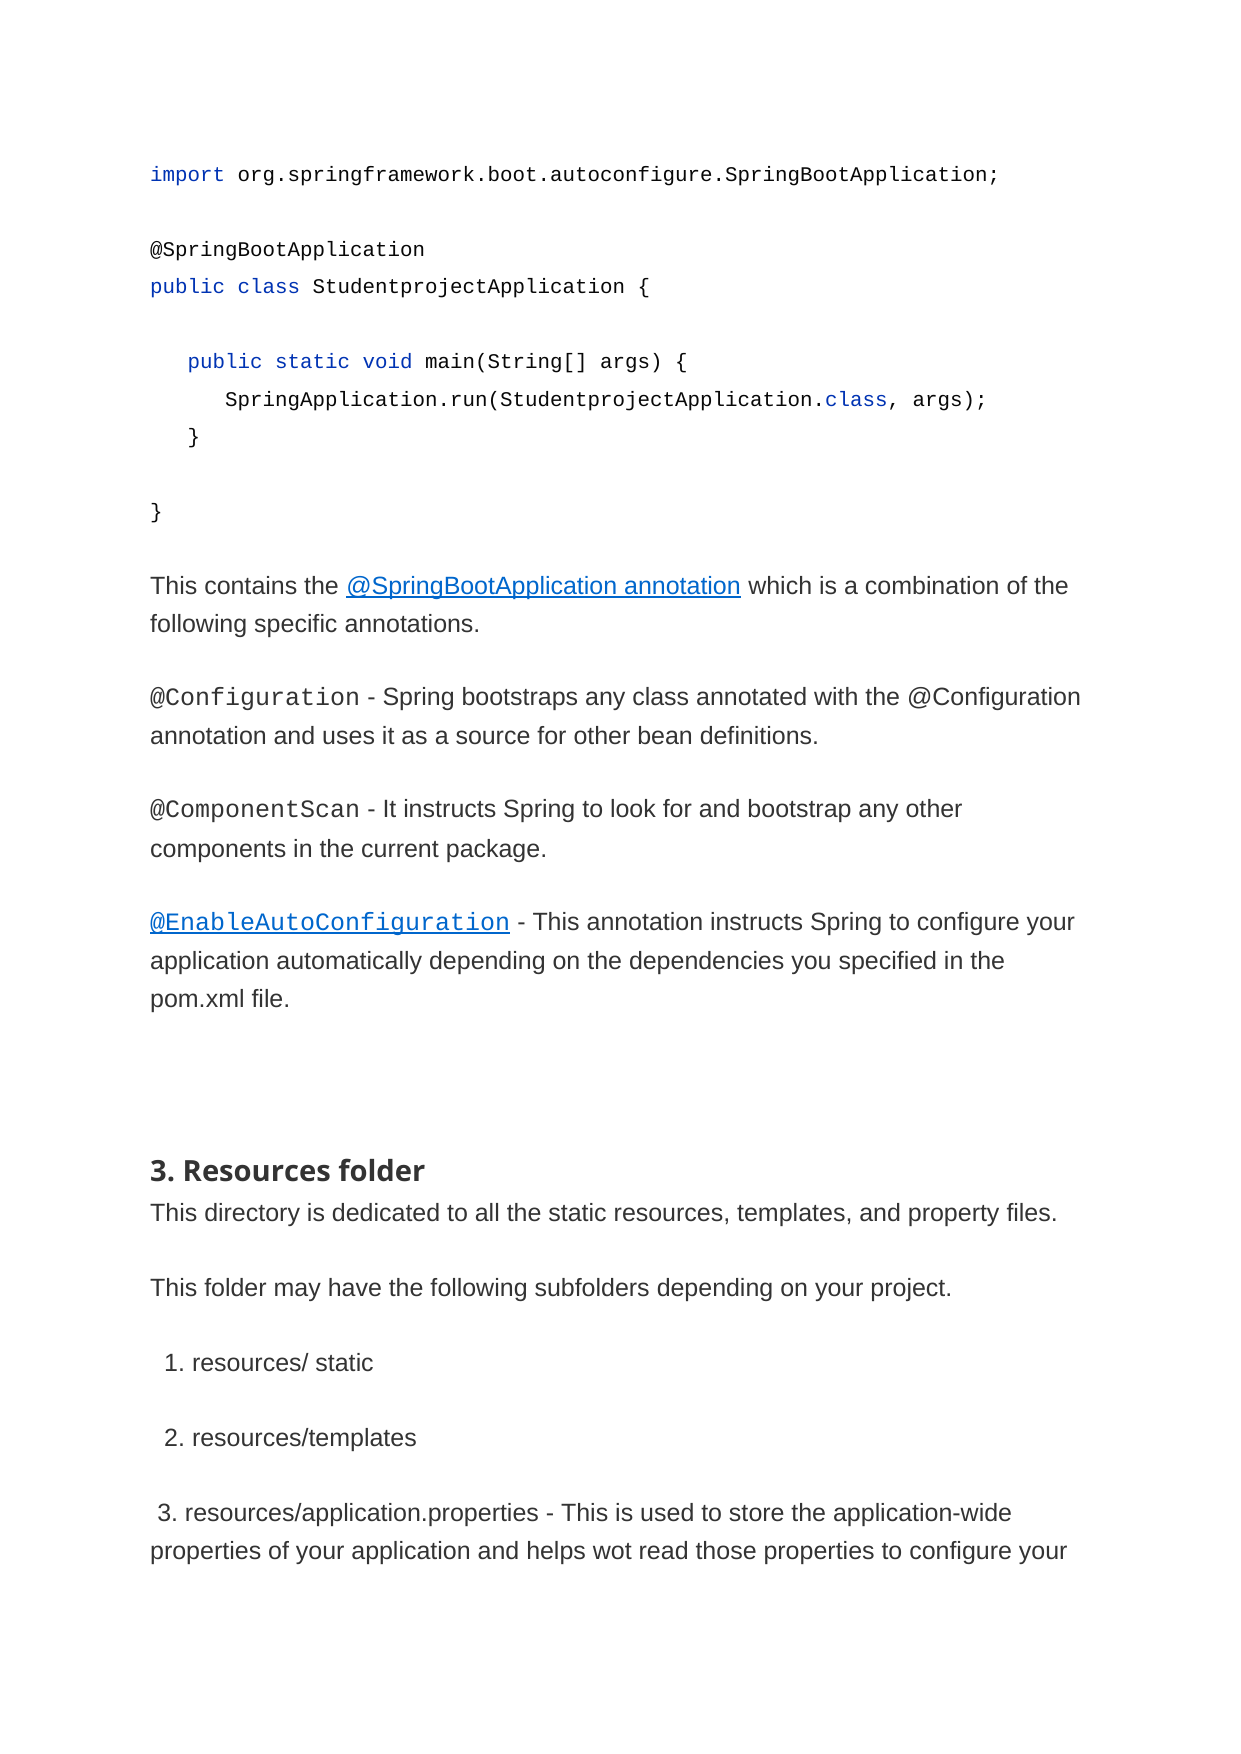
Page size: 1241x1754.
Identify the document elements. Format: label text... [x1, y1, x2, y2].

text 1. resources/ static [150, 1340, 1090, 1377]
text @EnableAutoConfiguration - This annotation instructs Spring to configure your application automatically depending on the dependencies you specified in the pom.xml file. [150, 900, 1090, 1012]
text 3. Resources folder [150, 1150, 1090, 1190]
text @ComponentScan - It instructs Spring to look for and bootstrap any other components in the current package. [150, 787, 1090, 862]
text This folder may have the following subfolders depending on your project. [150, 1265, 1090, 1302]
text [150, 150, 1090, 525]
text This contains the @SpringBootApplication annotation which is a combination of the following specific annotations. [150, 562, 1090, 637]
text 2. resources/templates [150, 1415, 1090, 1452]
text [150, 1490, 1090, 1565]
text This directory is dedicated to all the static resources, templates, and property files. [150, 1190, 1090, 1227]
text @Configuration - Spring bootstraps any class annotated with the @Configuration annotation and uses it as a source for other bean definitions. [150, 675, 1090, 750]
